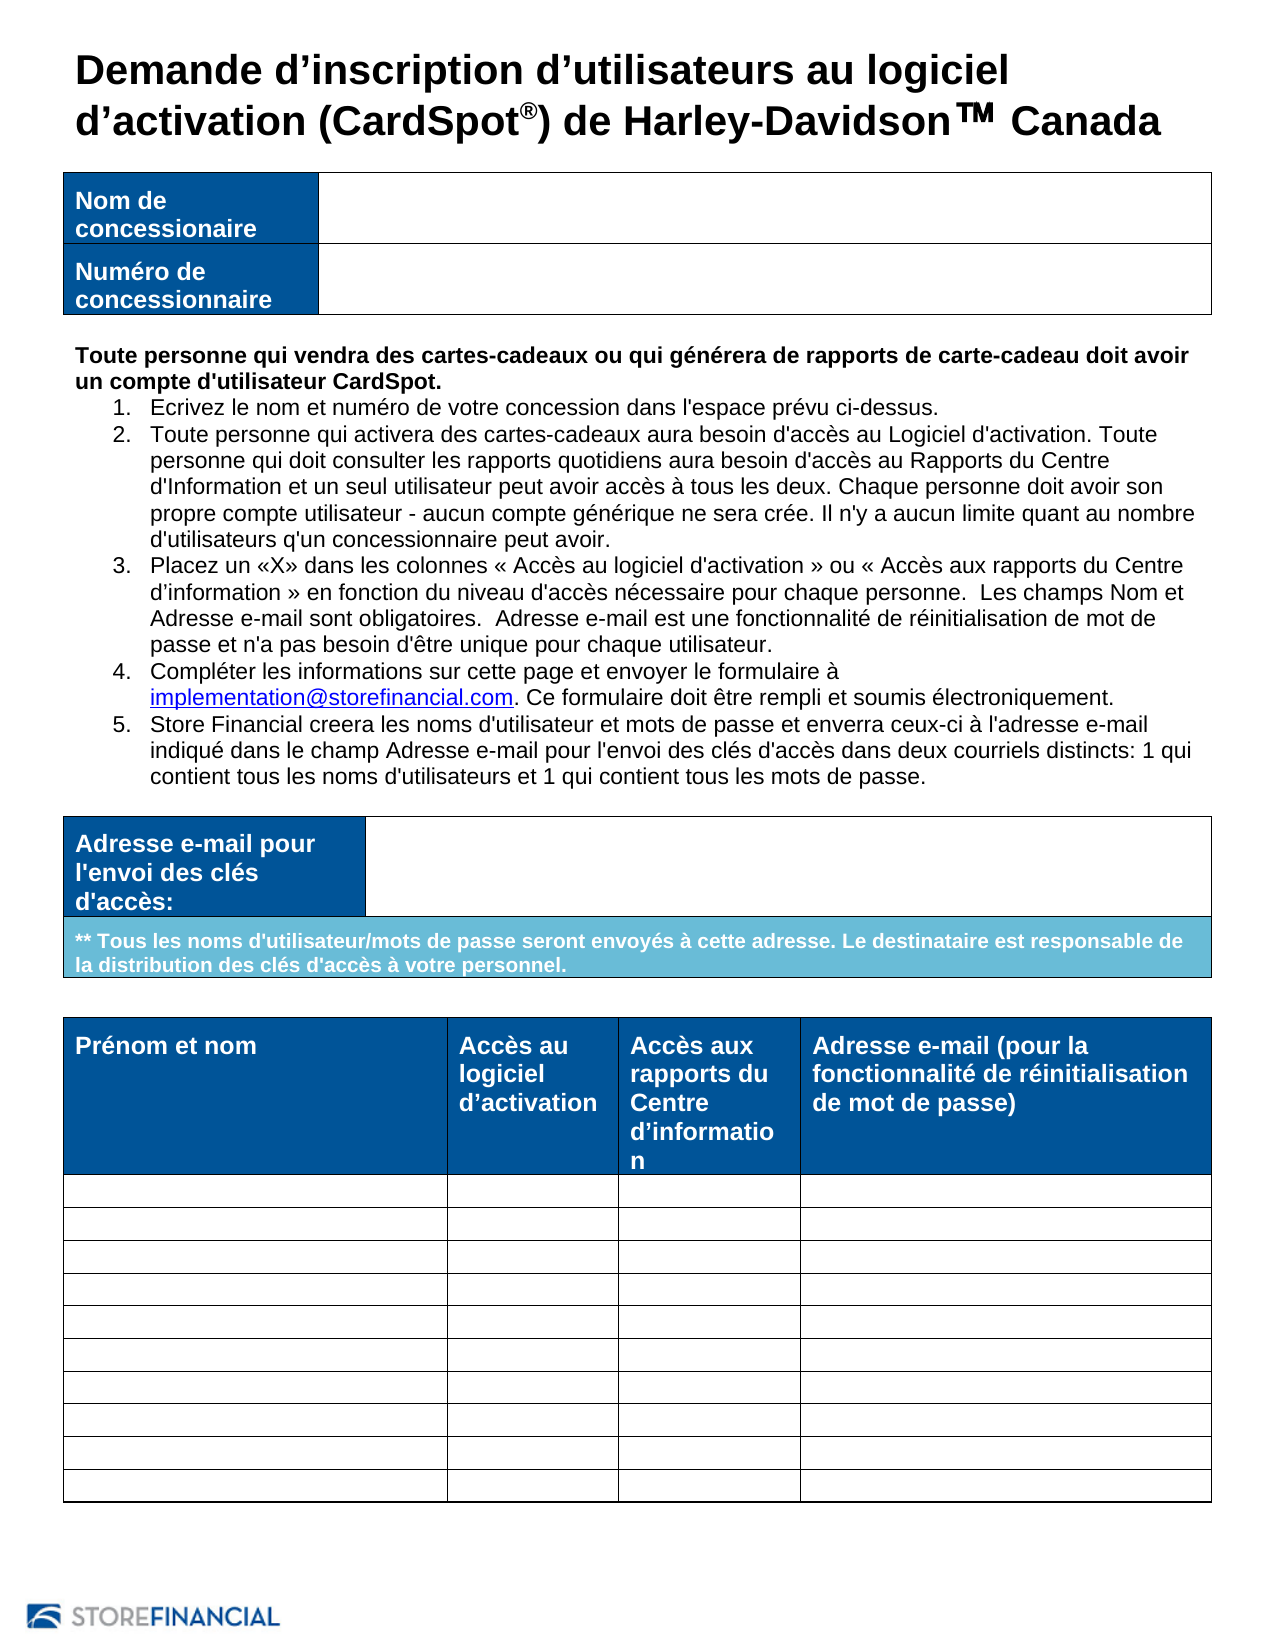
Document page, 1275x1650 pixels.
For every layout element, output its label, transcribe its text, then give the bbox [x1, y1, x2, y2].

table_cell [801, 1306, 1211, 1338]
table_cell [319, 244, 1211, 314]
table_header Adresse e-mail (pour la fonctionnalité de réinitialisation de mot de passe) [801, 1018, 1211, 1174]
table_cell [448, 1306, 618, 1338]
table_cell [619, 1241, 800, 1272]
table_cell [448, 1404, 618, 1436]
table_cell [64, 1175, 447, 1207]
table_cell Numéro de concessionnaire [64, 244, 318, 314]
table_cell [801, 1470, 1211, 1501]
table_header [366, 817, 1211, 916]
table_cell [448, 1175, 618, 1207]
table_cell [619, 1175, 800, 1207]
table_cell [448, 1208, 618, 1240]
table_header Prénom et nom [64, 1018, 447, 1174]
table_cell [64, 1274, 447, 1305]
table_cell [801, 1437, 1211, 1469]
table_cell [801, 1372, 1211, 1403]
table_header [319, 173, 1211, 243]
table_cell [64, 1372, 447, 1403]
table_cell [619, 1339, 800, 1371]
table_cell [619, 1208, 800, 1240]
table_cell [64, 1437, 447, 1469]
table_cell [619, 1372, 800, 1403]
table_cell [448, 1372, 618, 1403]
table_cell [801, 1208, 1211, 1240]
table_cell [448, 1470, 618, 1501]
table_cell [64, 1404, 447, 1436]
table_cell [64, 1339, 447, 1371]
table_cell [448, 1339, 618, 1371]
table_cell [801, 1274, 1211, 1305]
table_cell [619, 1437, 800, 1469]
table_cell [64, 1241, 447, 1272]
table_cell [64, 1470, 447, 1501]
list Ecrivez le nom et numéro de votre concession dans l'espace prévu ci-dessus. [112, 394, 1200, 421]
table_cell [619, 1274, 800, 1305]
table_cell [801, 1175, 1211, 1207]
list Placez un «X» dans les colonnes « Accès au logiciel d'activation » ou « Accès aux rapports du Centre d’information » en fonction du niveau d'accès nécessaire pour chaque personne. Les champs Nom et Adresse e-mail sont obligatoires. Adresse e-mail est une fonctionnalité de réinitialisation de mot de passe et n'a pas besoin d'être unique pour chaque utilisateur. [112, 552, 1200, 658]
table_cell [619, 1404, 800, 1436]
table_cell [801, 1339, 1211, 1371]
text Toute personne qui vendra des cartes-cadeaux ou qui générera de rapports de carte-cadeau doit avoir un compte d'utilisateur CardSpot. [75, 342, 1200, 394]
table_cell [619, 1306, 800, 1338]
table_cell [801, 1241, 1211, 1272]
table_header Accès au logiciel d’activation [448, 1018, 618, 1174]
table_header Nom de concessionaire [64, 173, 318, 243]
table_header Accès aux rapports du Centre d’information [619, 1018, 800, 1174]
list Store Financial creera les noms d'utilisateur et mots de passe et enverra ceux-ci à l'adresse e-mail indiqué dans le champ Adresse e-mail pour l'envoi des clés d'accès dans deux courriels distincts: 1 qui contient tous les noms d'utilisateurs et 1 qui contient tous les mots de passe. [112, 711, 1200, 789]
table_header Adresse e-mail pour l'envoi des clés d'accès: [64, 817, 365, 916]
list Toute personne qui activera des cartes-cadeaux aura besoin d'accès au Logiciel d'activation. Toute personne qui doit consulter les rapports quotidiens aura besoin d'accès au Rapports du Centre d'Information et un seul utilisateur peut avoir accès à tous les deux. Chaque personne doit avoir son propre compte utilisateur - aucun compte générique ne sera crée. Il n'y a aucun limite quant au nombre d'utilisateurs q'un concessionnaire peut avoir. [112, 421, 1200, 552]
table_cell [64, 1306, 447, 1338]
list Compléter les informations sur cette page et envoyer le formulaire à implementation@storefinancial.com. Ce formulaire doit être rempli et soumis électroniquement. [112, 658, 1200, 711]
picture [8, 1587, 301, 1642]
table_cell [619, 1470, 800, 1501]
table_cell [448, 1241, 618, 1272]
table_cell ** Tous les noms d'utilisateur/mots de passe seront envoyés à cette adresse. Le destinataire est responsable de la distribution des clés d'accès à votre personnel. [64, 917, 1211, 977]
table_cell [448, 1437, 618, 1469]
table_cell [64, 1208, 447, 1240]
table_cell [801, 1404, 1211, 1436]
table_cell [448, 1274, 618, 1305]
